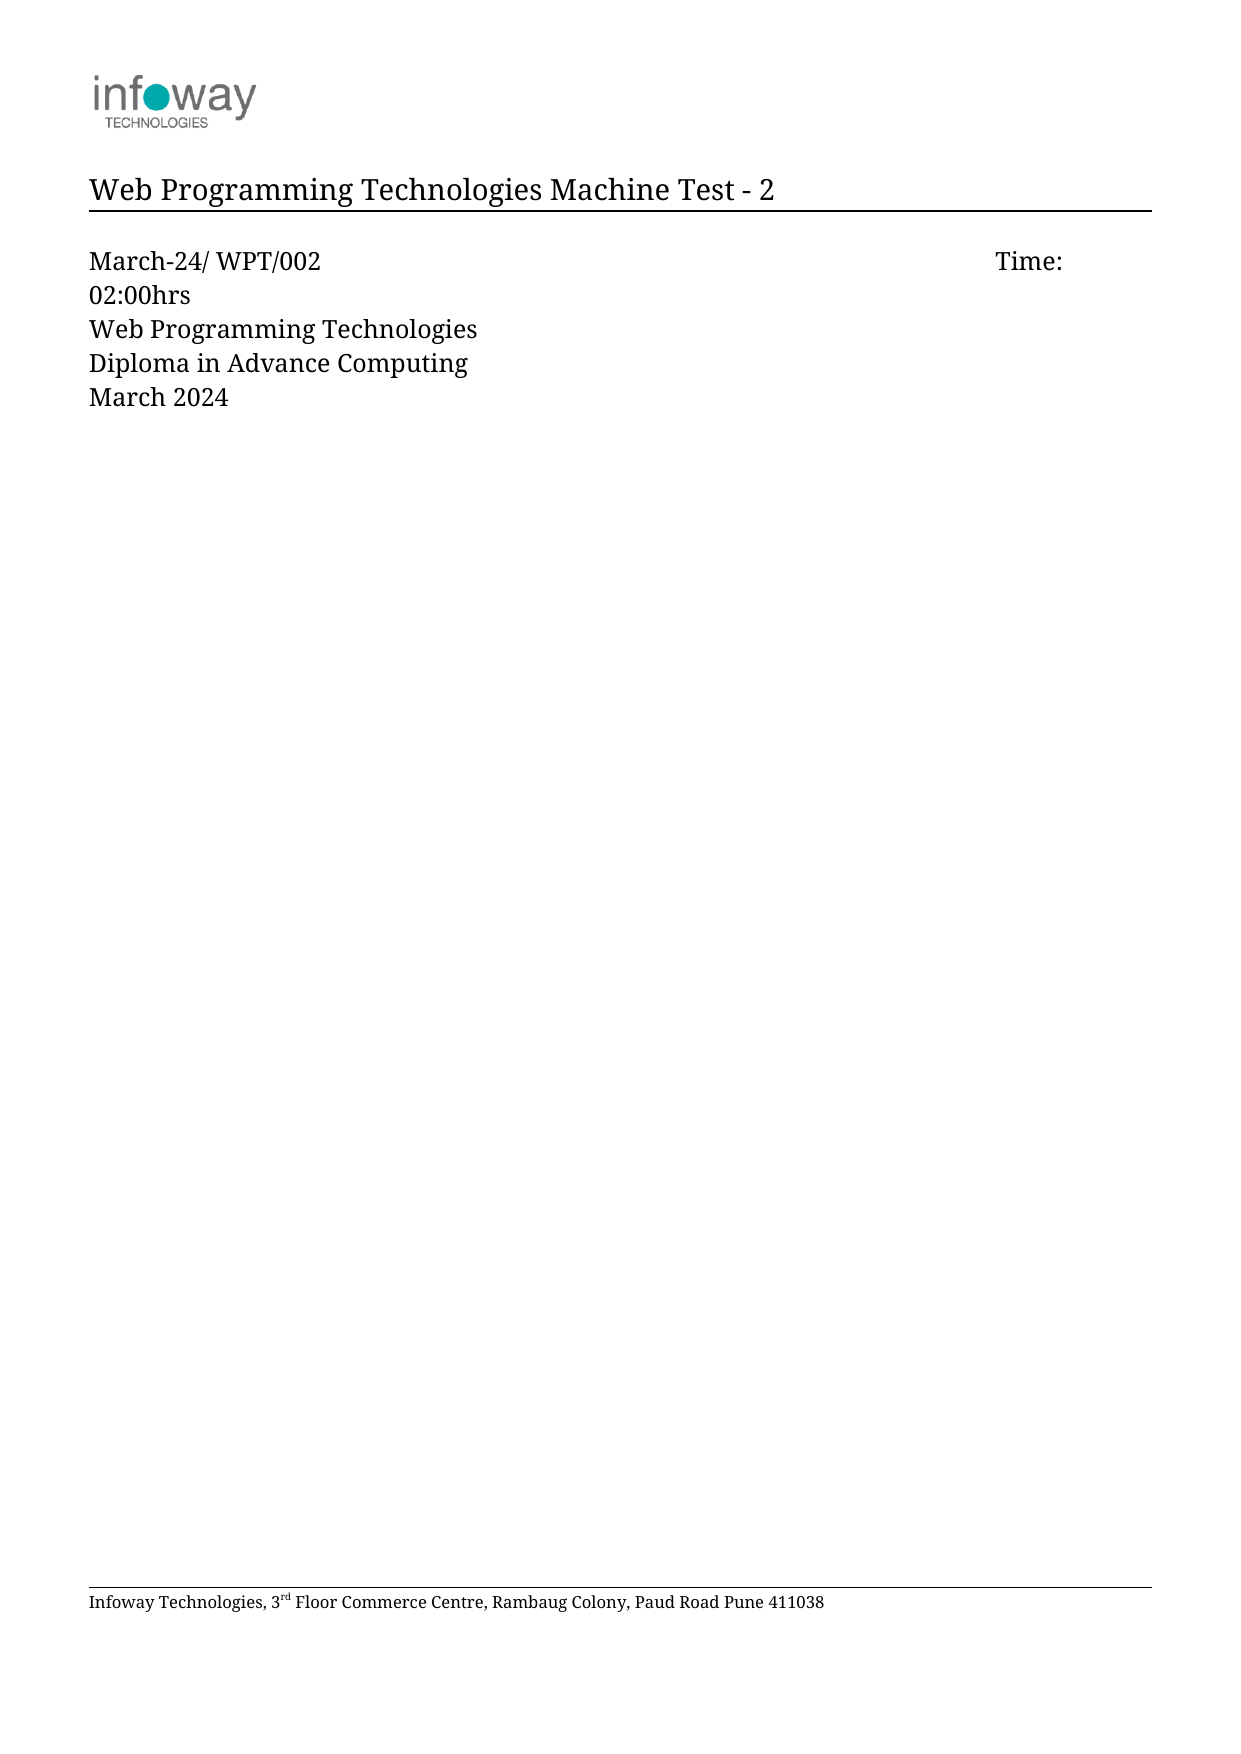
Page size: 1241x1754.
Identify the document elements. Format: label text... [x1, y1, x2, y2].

picture [88, 73, 259, 131]
text Web Programming Technologies Machine Test - 2 [89, 169, 1152, 210]
text March-24/ WPT/002 Time: 02:00hrs [89, 243, 1152, 311]
text Diploma in Advance Computing [89, 346, 1152, 379]
text March 2024 [89, 379, 1152, 414]
text Web Programming Technologies [89, 311, 1152, 346]
